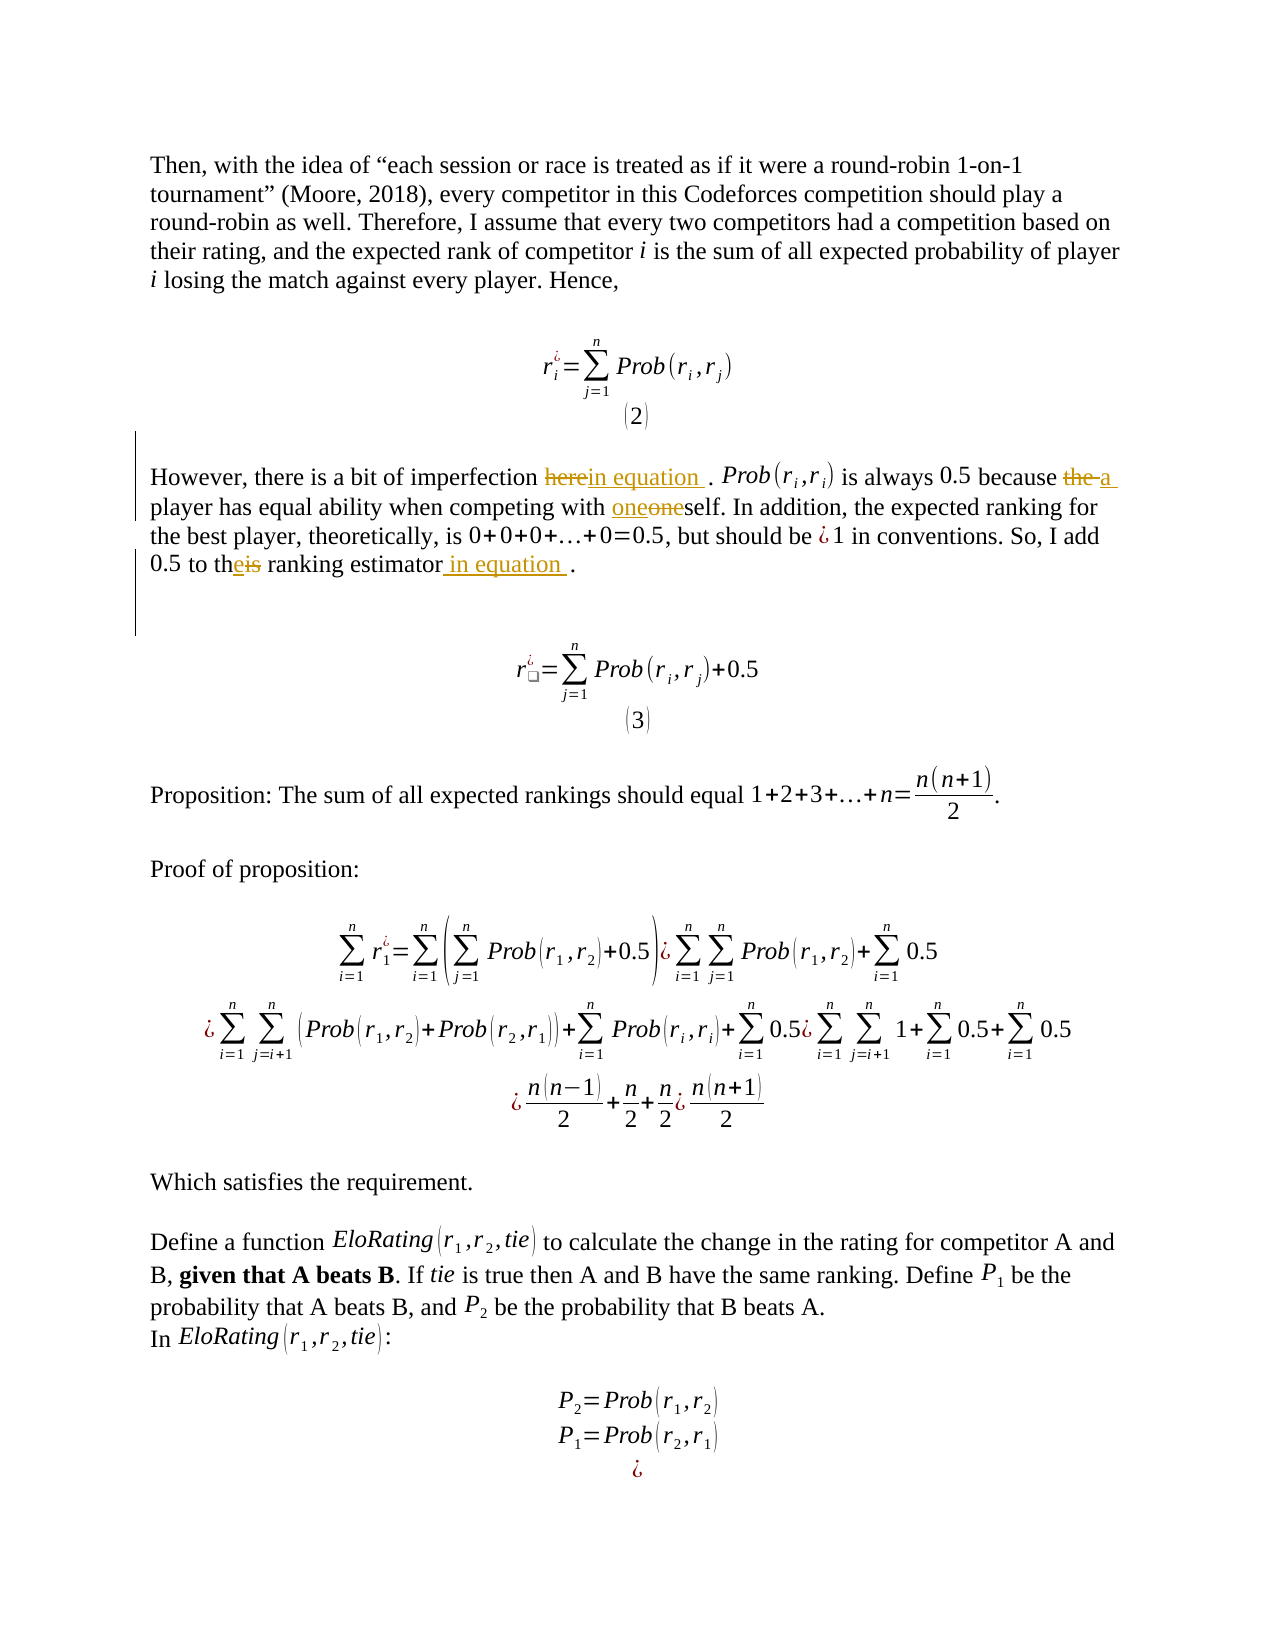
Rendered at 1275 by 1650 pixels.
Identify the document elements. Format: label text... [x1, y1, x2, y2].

text Proof of proposition: [150, 854, 1125, 882]
text However, there is a bit of imperfection . is always because player has equal ability when competing with self. In addition, the expected ranking for the best player, theoretically, is , but should be in conventions. So, I add to th ranking estimator. [150, 460, 1125, 578]
text Proposition: The sum of all expected rankings should equal . [150, 764, 1125, 825]
text Then, with the idea of “each session or race is treated as if it were a round-robin 1-on-1 tournament” (Moore, 2018), every competitor in this Codeforces competition should play a round-robin as well. Therefore, I assume that every two competitors had a competition based on their rating, and the expected rank of competitor is the sum of all expected probability of player losing the match against every player. Hence, [150, 150, 1125, 294]
text Define a function to calculate the change in the rating for competitor A and B, given that A beats B. If is true then A and B have the same ranking. Define be the probability that A beats B, and be the probability that B beats A. [150, 1224, 1125, 1322]
text Which satisfies the requirement. [150, 1167, 1125, 1196]
text In [150, 1322, 1125, 1356]
